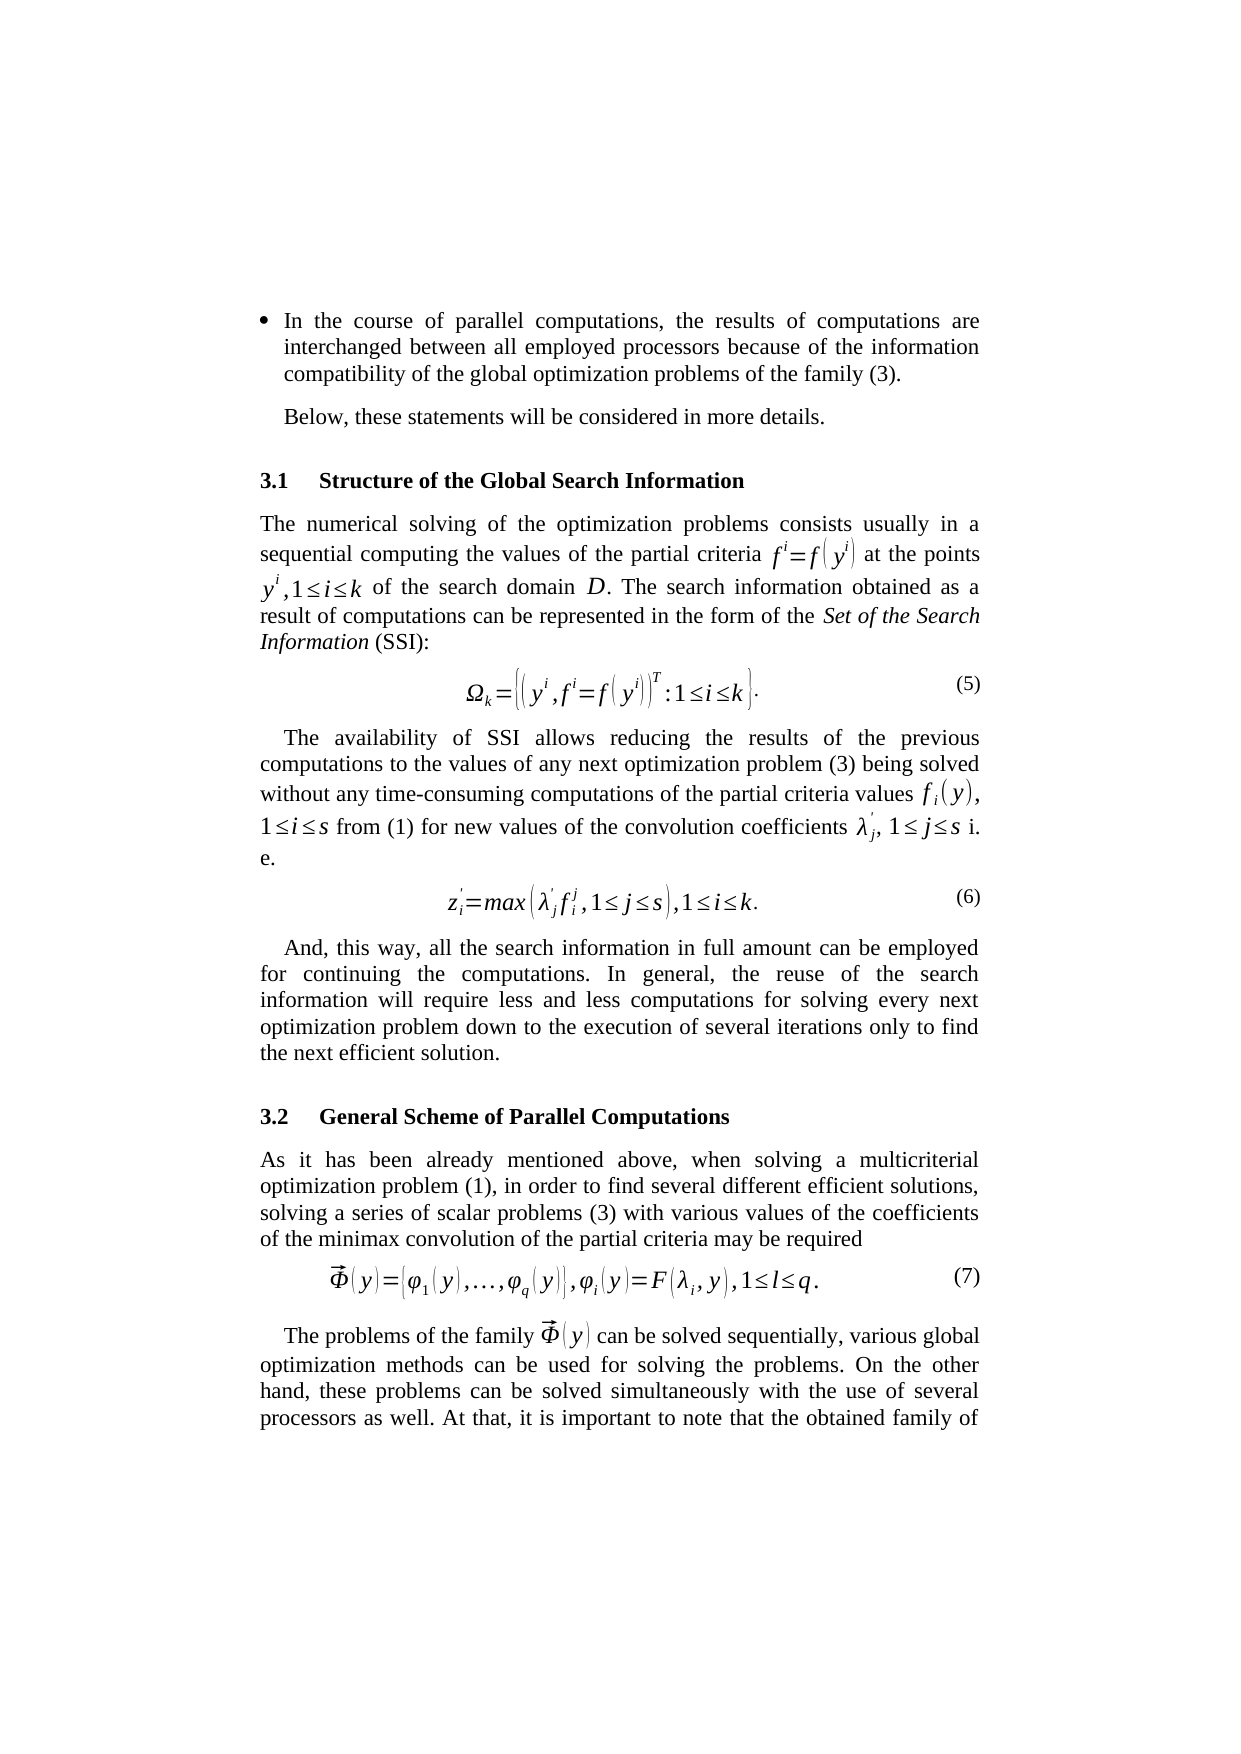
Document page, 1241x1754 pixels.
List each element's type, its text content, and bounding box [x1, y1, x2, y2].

text And, this way, all the search information in full amount can be employed for continuing the computations. In general, the reuse of the search information will require less and less computations for solving every next optimization problem down to the execution of several iterations only to find the next efficient solution. [260, 934, 980, 1066]
table_header . [249, 870, 915, 921]
subtitle Structure of the Global Search Information [260, 467, 980, 493]
table_header (7) [902, 1251, 992, 1306]
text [260, 1319, 980, 1430]
text The availability of SSI allows reducing the results of the previous computations to the values of any next optimization problem (3) being solved without any time-consuming computations of the partial criteria values , from (1) for new values of the convolution coefficients , i. e. [260, 724, 980, 870]
text In the course of parallel computations, the results of computations are interchanged between all employed processors because of the information compatibility of the global optimization problems of the family (3). [260, 307, 980, 386]
table_header . [249, 655, 935, 712]
subtitle General Scheme of Parallel Computations [260, 1103, 980, 1129]
text As it has been already mentioned above, when solving a multicriterial optimization problem (1), in order to find several different efficient solutions, solving a series of scalar problems (3) with various values of the coefficients of the minimax convolution of the partial criteria may be required [260, 1146, 980, 1251]
text Below, these statements will be considered in more details. [260, 403, 980, 429]
text The numerical solving of the optimization problems consists usually in a sequential computing the values of the partial criteria at the points of the search domain . The search information obtained as a result of computations can be represented in the form of the Set of the Search Information (SSI): [260, 510, 980, 654]
table_header (6) [915, 870, 992, 921]
table_header (5) [935, 655, 992, 712]
table_header [249, 1251, 902, 1306]
